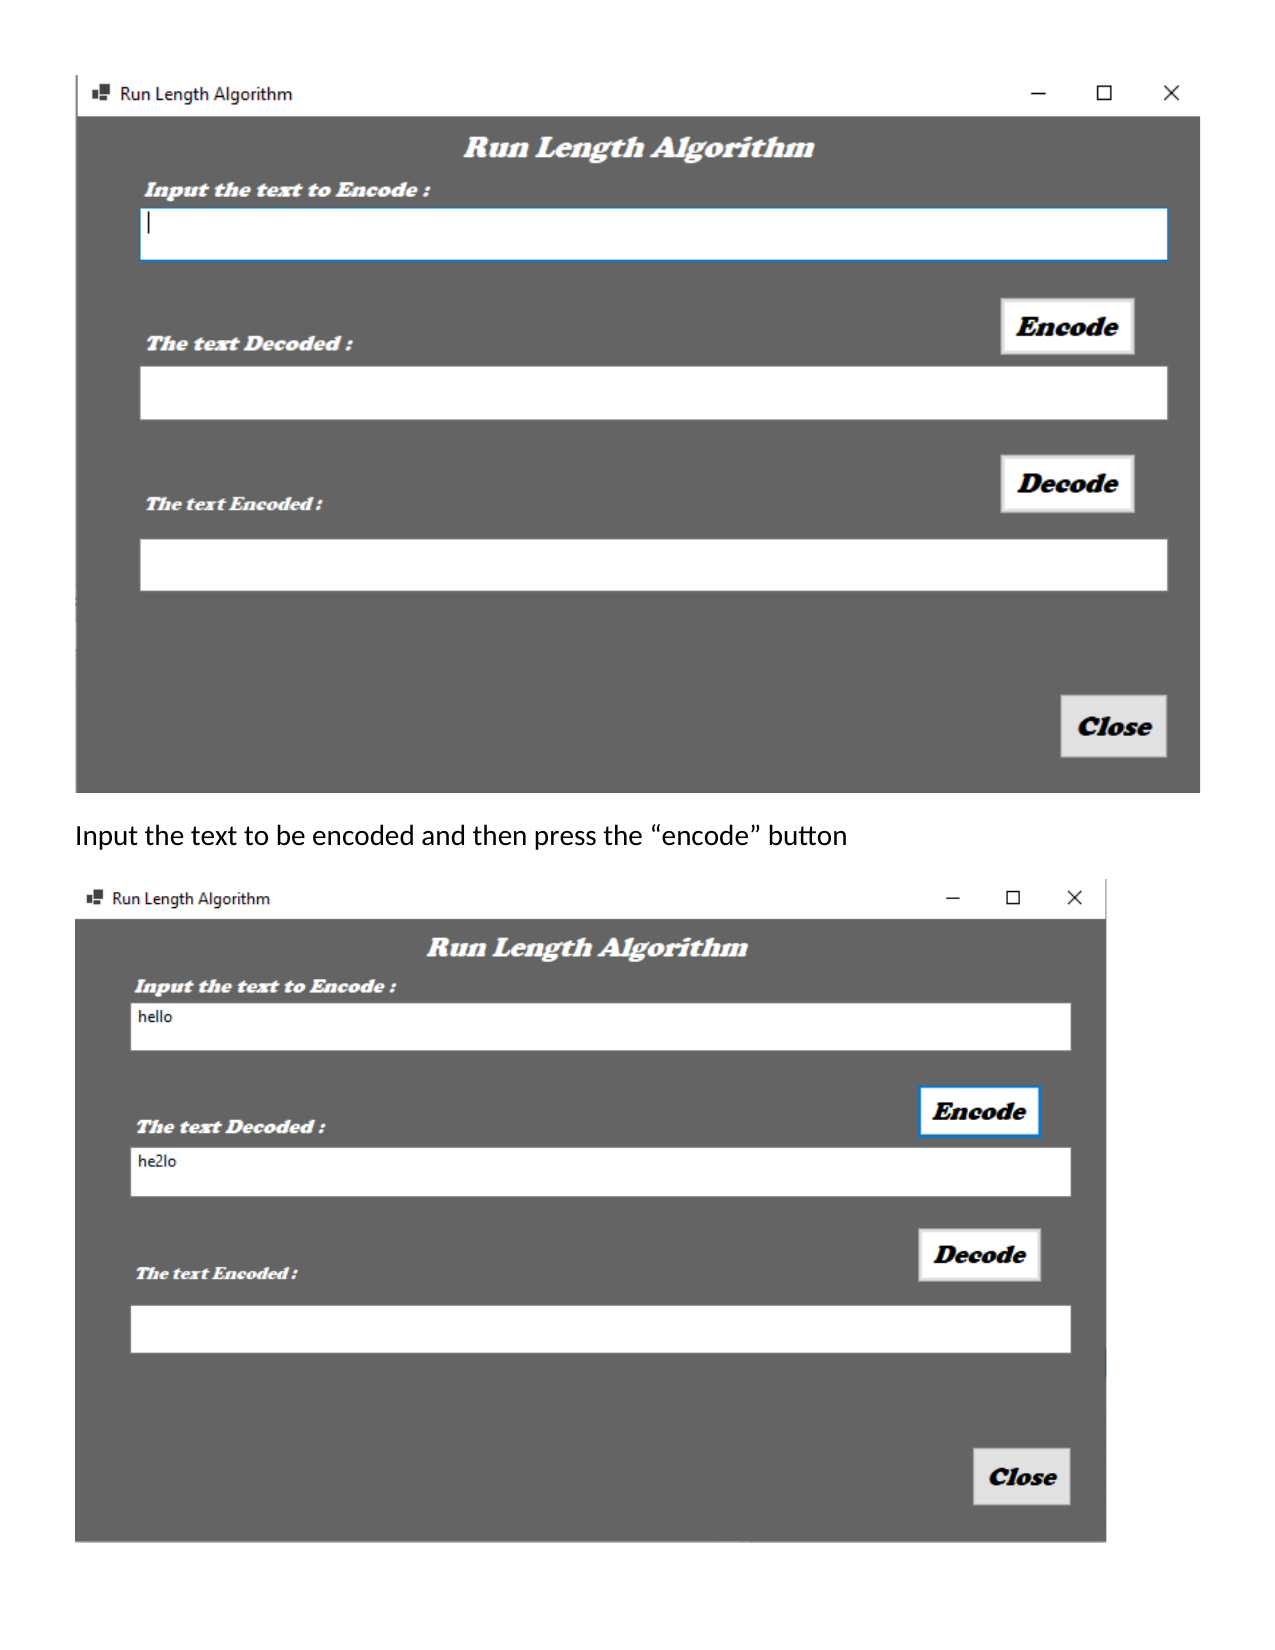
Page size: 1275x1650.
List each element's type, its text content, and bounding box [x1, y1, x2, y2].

picture [75, 75, 1200, 793]
picture [75, 879, 1107, 1543]
text Input the text to be encoded and then press the “encode” button [75, 817, 1200, 853]
